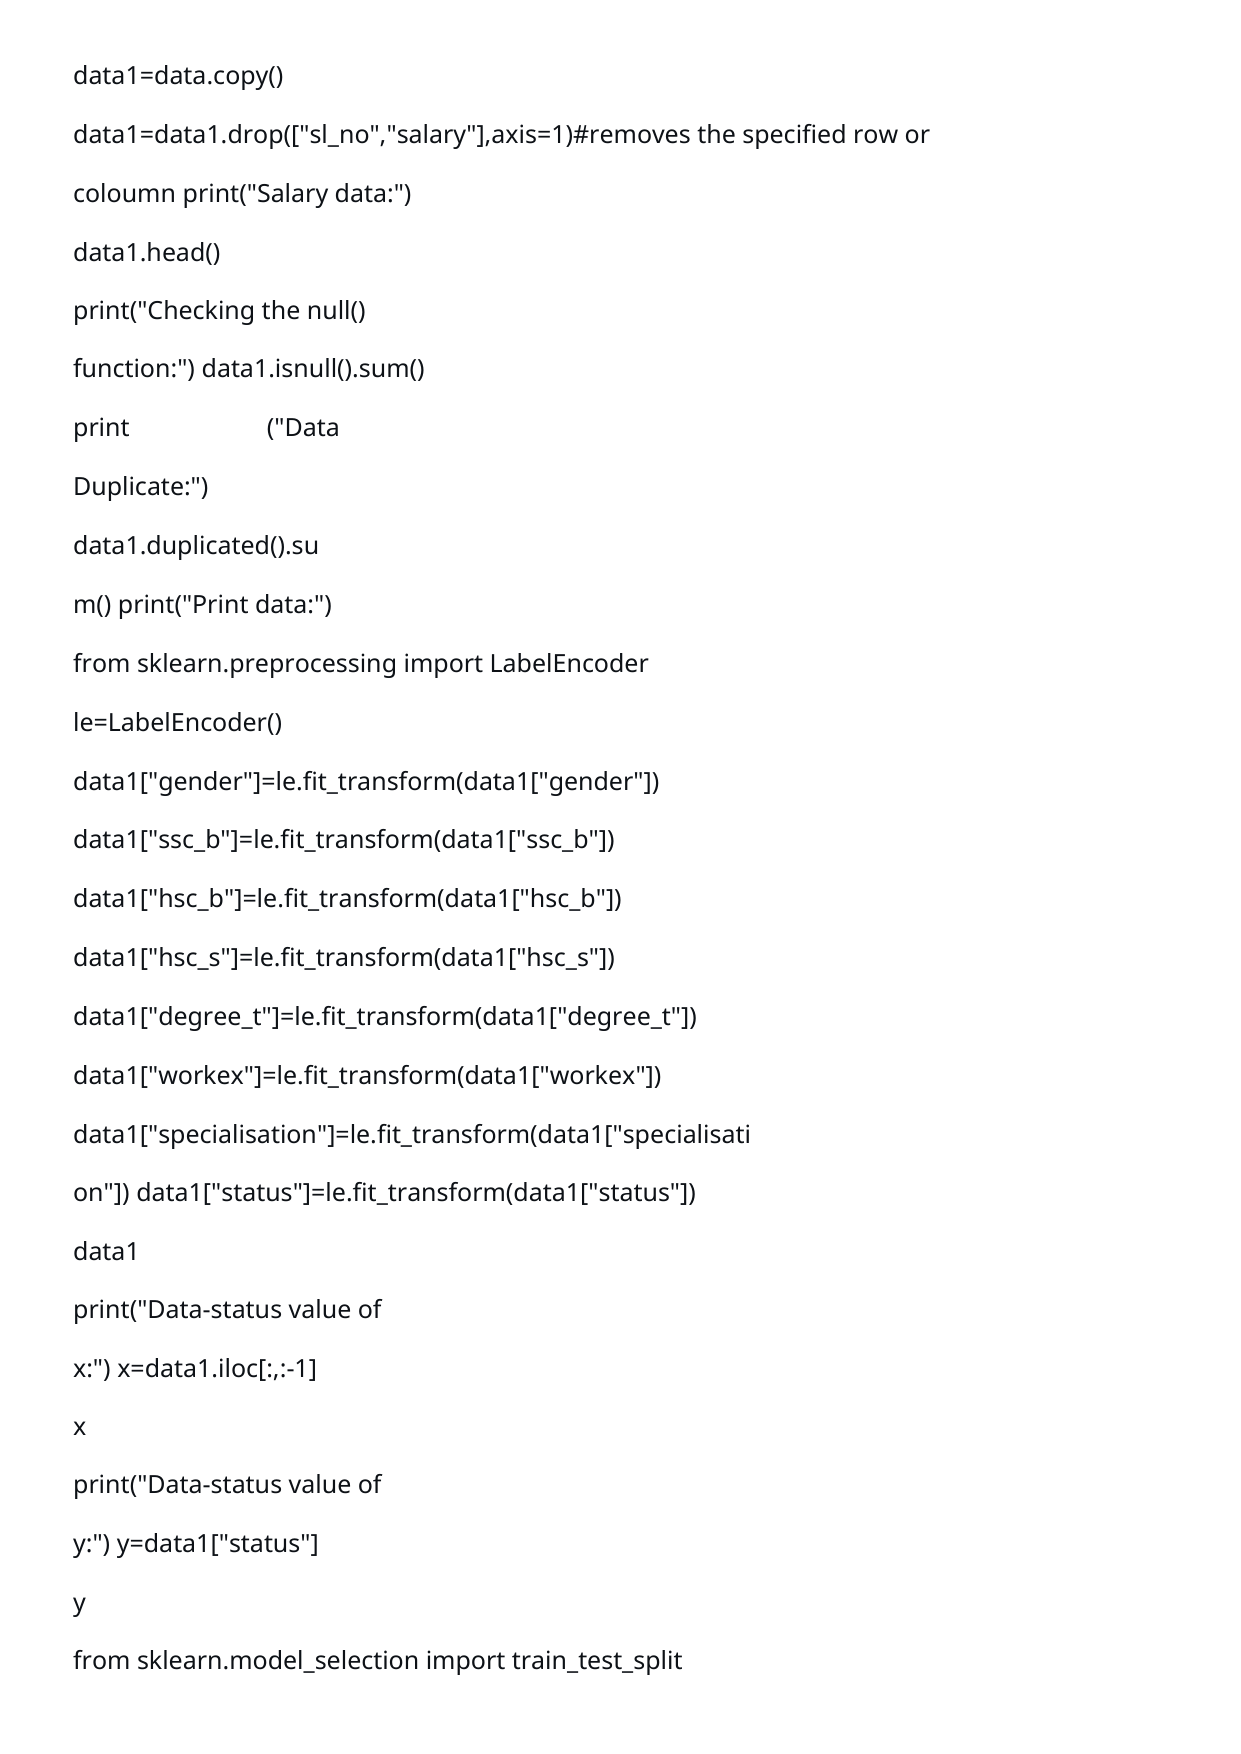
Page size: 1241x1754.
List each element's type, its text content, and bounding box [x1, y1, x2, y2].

text y [73, 1585, 1192, 1618]
text print("Data-status value of x:") x=data1.iloc[:,:-1] [73, 1291, 405, 1384]
text from sklearn.preprocessing import LabelEncoder le=LabelEncoder() data1["gender"]=le.fit_transform(data1["gender"]) data1["ssc_b"]=le.fit_transform(data1["ssc_b"]) data1["hsc_b"]=le.fit_transform(data1["hsc_b"]) data1["hsc_s"]=le.fit_transform(data1["hsc_s"]) data1["degree_t"]=le.fit_transform(data1["degree_t"]) data1["workex"]=le.fit_transform(data1["workex"]) data1["specialisation"]=le.fit_transform(data1["specialisation"]) data1["status"]=le.fit_transform(data1["status"]) [73, 645, 761, 1209]
text data1=data.copy() [73, 58, 1192, 92]
text print ("Data Duplicate:") data1.duplicated().sum() print("Print data:") [73, 410, 340, 621]
text print("Checking the null() function:") data1.isnull().sum() [73, 292, 472, 385]
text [73, 1642, 914, 1677]
text data1 [73, 1234, 1192, 1267]
text x [73, 1409, 1192, 1442]
text print("Data-status value of y:") y=data1["status"] [73, 1467, 407, 1560]
text data1=data1.drop(["sl_no","salary"],axis=1)#removes the specified row or coloumn print("Salary data:") [73, 117, 983, 209]
text data1.head() [73, 234, 1192, 268]
